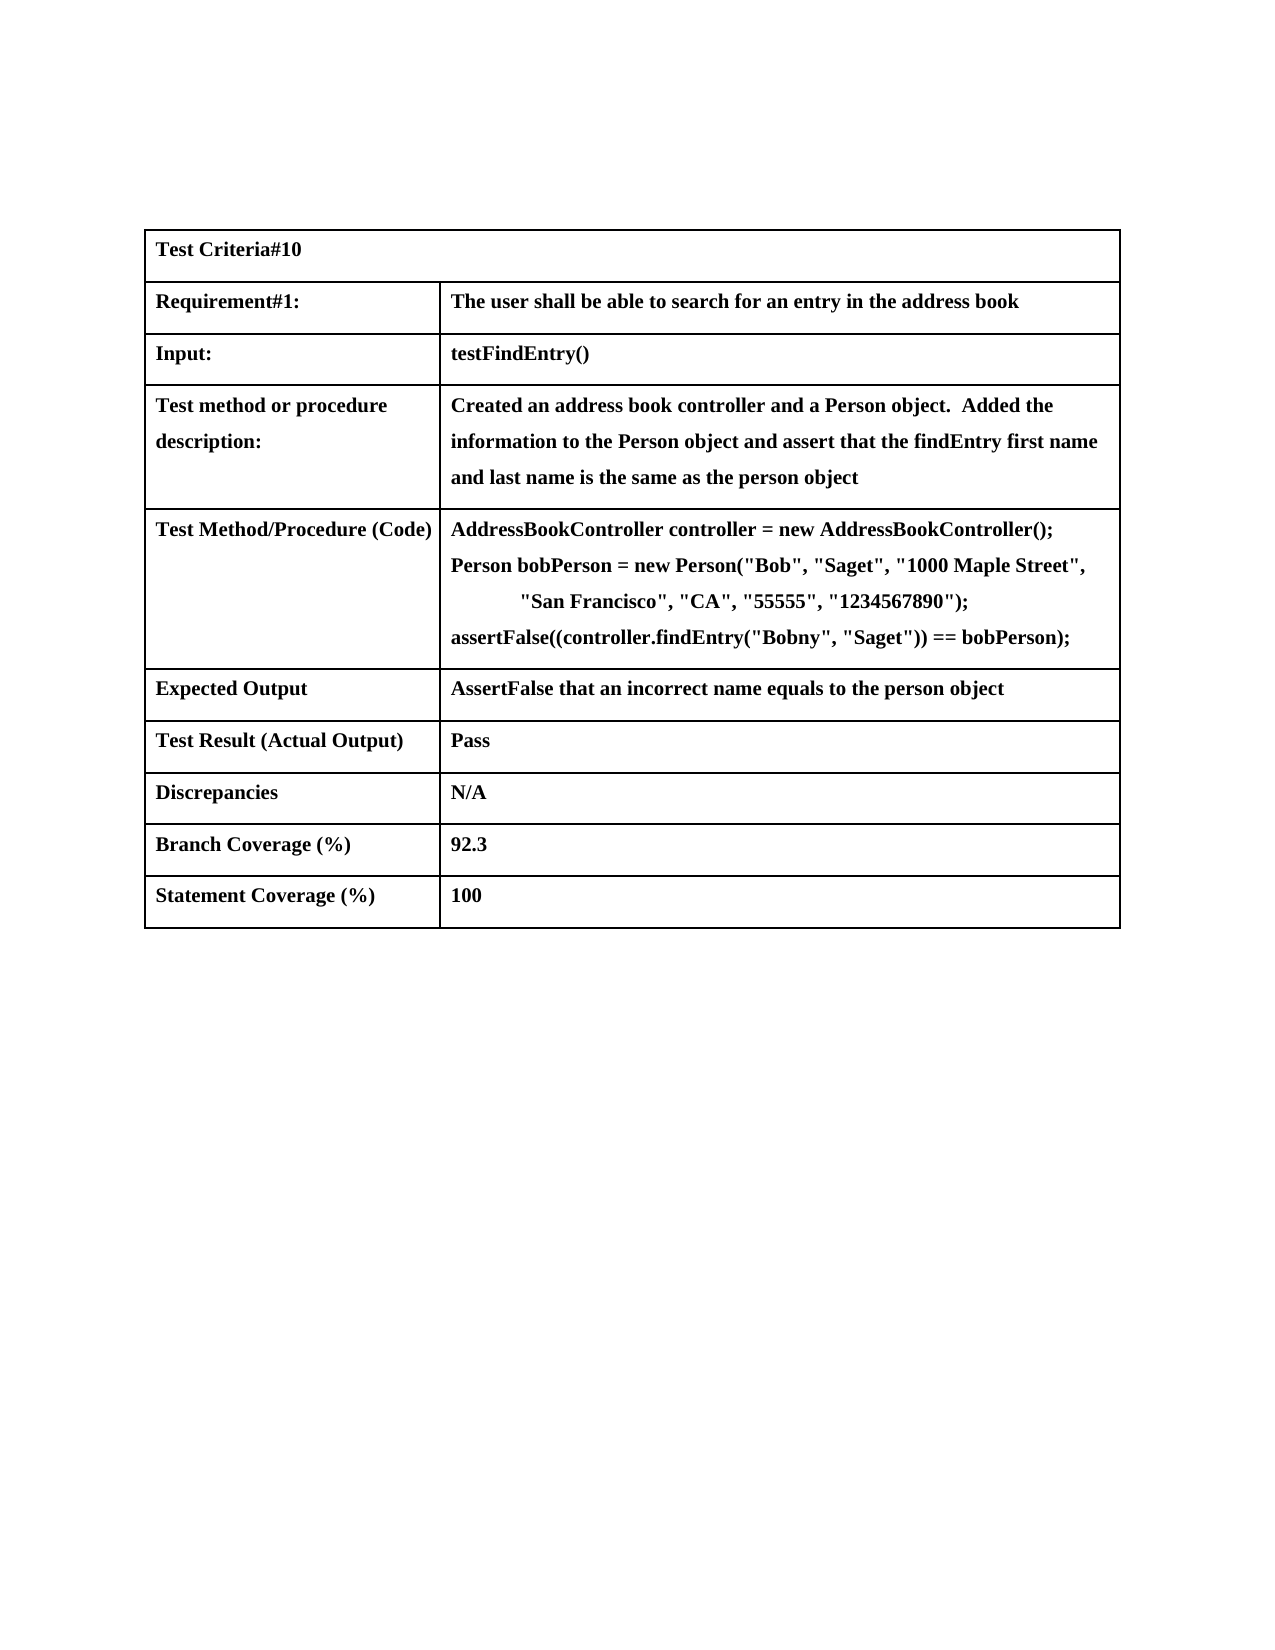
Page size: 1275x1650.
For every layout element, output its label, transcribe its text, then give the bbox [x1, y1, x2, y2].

table_cell Test Result (Actual Output) [146, 722, 439, 772]
table_cell Created an address book controller and a Person object. Added the information to the Person object and assert that the findEntry first name and last name is the same as the person object [441, 386, 1119, 508]
table_cell Requirement#1: [146, 283, 439, 332]
table_cell Branch Coverage (%) [146, 825, 439, 875]
table_cell AddressBookController controller = new AddressBookController(); Person bobPerson = new Person("Bob", "Saget", "1000 Maple Street", "San Francisco", "CA", "55555", "1234567890"); assertFalse((controller.findEntry("Bobny", "Saget")) == bobPerson); [441, 510, 1119, 668]
table_cell testFindEntry() [441, 335, 1119, 384]
table_cell Expected Output [146, 670, 439, 720]
table_cell AssertFalse that an incorrect name equals to the person object [441, 670, 1119, 720]
table_cell Test method or procedure description: [146, 386, 439, 508]
table_cell Input: [146, 335, 439, 384]
table_cell N/A [441, 774, 1119, 823]
table_cell The user shall be able to search for an entry in the address book [441, 283, 1119, 332]
table_cell 100 [441, 877, 1119, 927]
table_cell Discrepancies [146, 774, 439, 823]
table_cell Statement Coverage (%) [146, 877, 439, 927]
table_cell Test Method/Procedure (Code) [146, 510, 439, 668]
table_cell 92.3 [441, 825, 1119, 875]
table_header Test Criteria#10 [146, 231, 1119, 281]
table_cell Pass [441, 722, 1119, 772]
